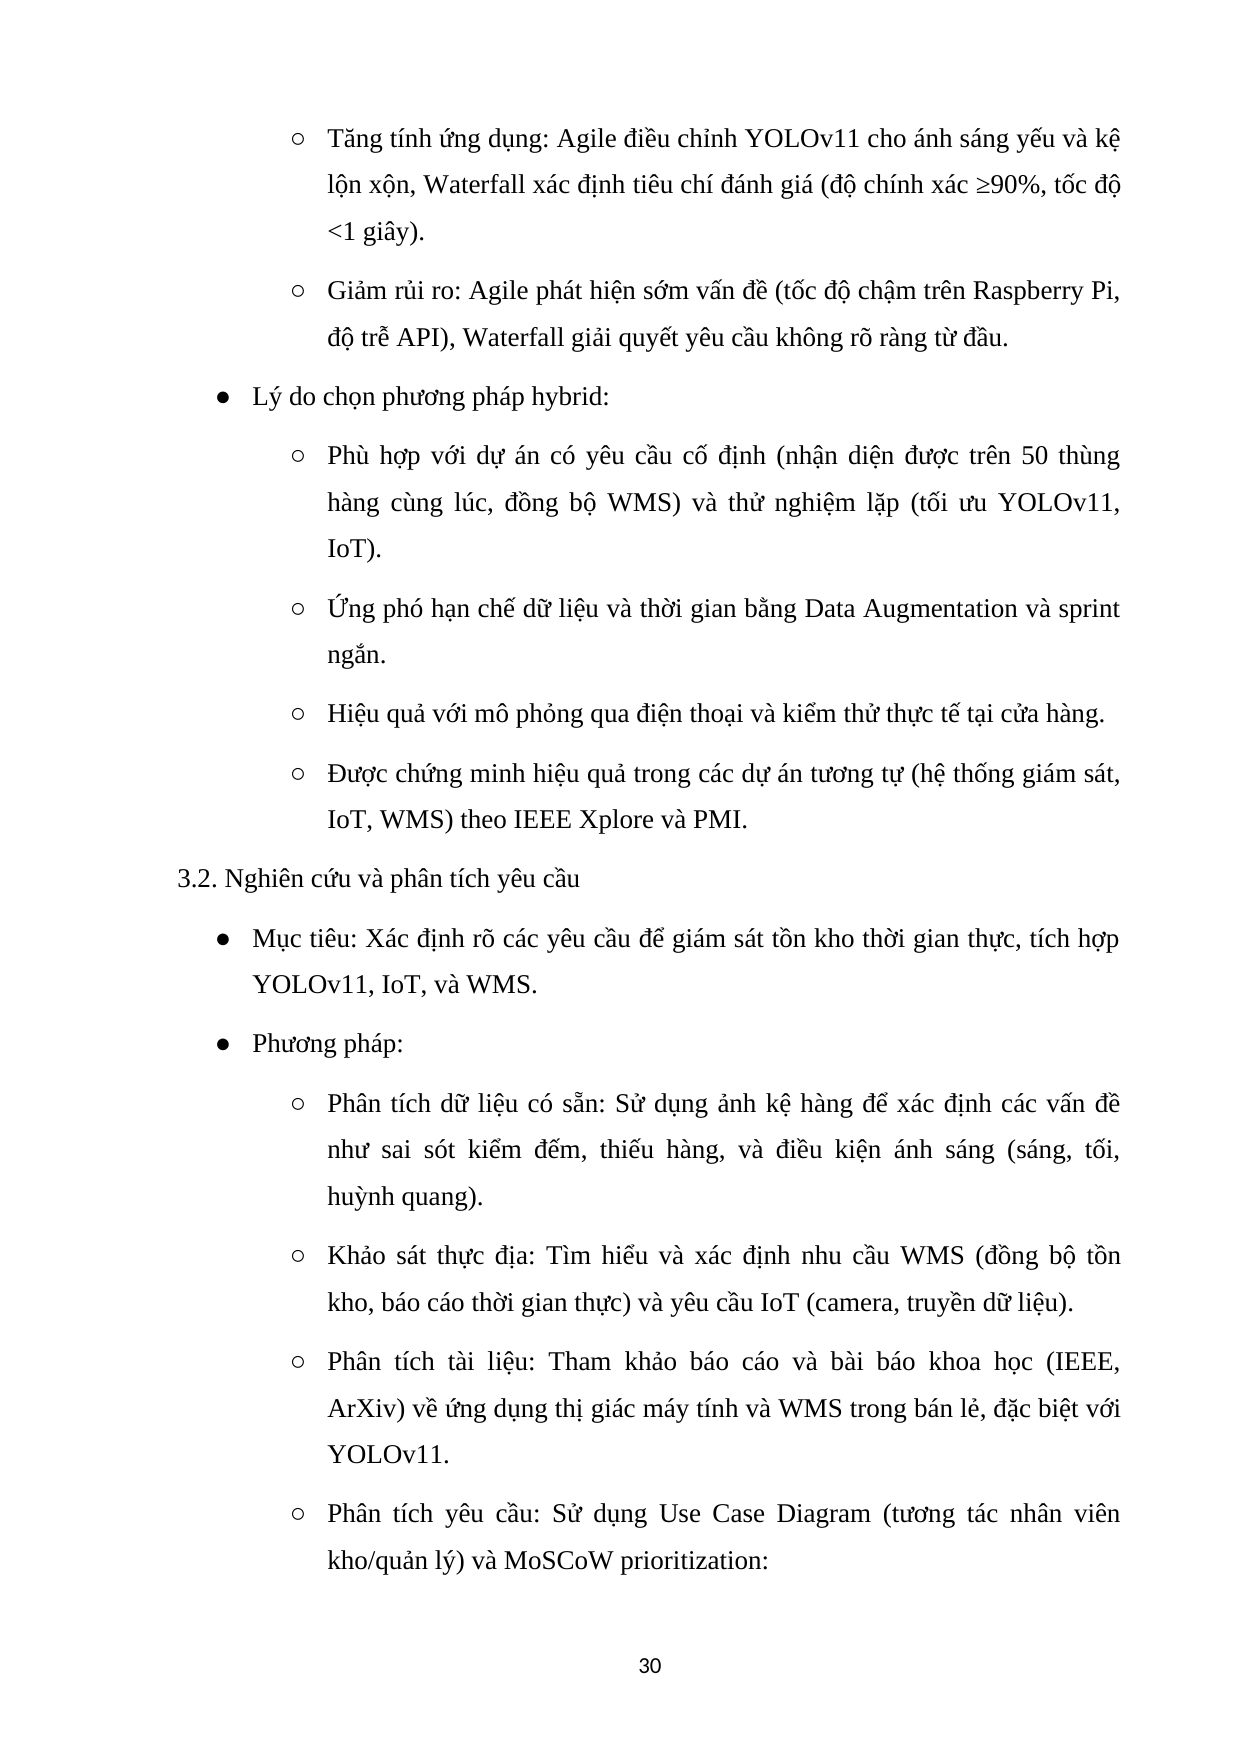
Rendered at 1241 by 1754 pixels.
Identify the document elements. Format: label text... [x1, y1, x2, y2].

list Phân tích tài liệu: Tham khảo báo cáo và bài báo khoa học (IEEE, ArXiv) về ứng dụng thị giác máy tính và WMS trong bán lẻ, đặc biệt với YOLOv11. [289, 1345, 1122, 1469]
list Khảo sát thực địa: Tìm hiểu và xác định nhu cầu WMS (đồng bộ tồn kho, báo cáo thời gian thực) và yêu cầu IoT (camera, truyền dữ liệu). [289, 1239, 1122, 1317]
list Được chứng minh hiệu quả trong các dự án tương tự (hệ thống giám sát, IoT, WMS) theo IEEE Xplore và PMI. [289, 757, 1122, 834]
list Giảm rủi ro: Agile phát hiện sớm vấn đề (tốc độ chậm trên Raspberry Pi, độ trễ API), Waterfall giải quyết yêu cầu không rõ ràng từ đầu. [289, 274, 1122, 352]
list Phù hợp với dự án có yêu cầu cố định (nhận diện được trên 50 thùng hàng cùng lúc, đồng bộ WMS) và thử nghiệm lặp (tối ưu YOLOv11, IoT). [289, 439, 1122, 564]
list Mục tiêu: Xác định rõ các yêu cầu để giám sát tồn kho thời gian thực, tích hợp YOLOv11, IoT, và WMS. [214, 922, 1122, 999]
list Phân tích dữ liệu có sẵn: Sử dụng ảnh kệ hàng để xác định các vấn đề như sai sót kiểm đếm, thiếu hàng, và điều kiện ánh sáng (sáng, tối, huỳnh quang). [289, 1087, 1122, 1211]
list Phân tích yêu cầu: Sử dụng Use Case Diagram (tương tác nhân viên kho/quản lý) và MoSCoW prioritization: [289, 1498, 1122, 1575]
list Tăng tính ứng dụng: Agile điều chỉnh YOLOv11 cho ánh sáng yếu và kệ lộn xộn, Waterfall xác định tiêu chí đánh giá (độ chính xác ≥90%, tốc độ <1 giây). [289, 122, 1122, 246]
list Ứng phó hạn chế dữ liệu và thời gian bằng Data Augmentation và sprint ngắn. [289, 592, 1122, 669]
list Lý do chọn phương pháp hybrid: [214, 380, 1122, 411]
text 3.2. Nghiên cứu và phân tích yêu cầu [177, 863, 1122, 894]
list Phương pháp: [214, 1028, 1122, 1059]
list Hiệu quả với mô phỏng qua điện thoại và kiểm thử thực tế tại cửa hàng. [289, 698, 1122, 729]
